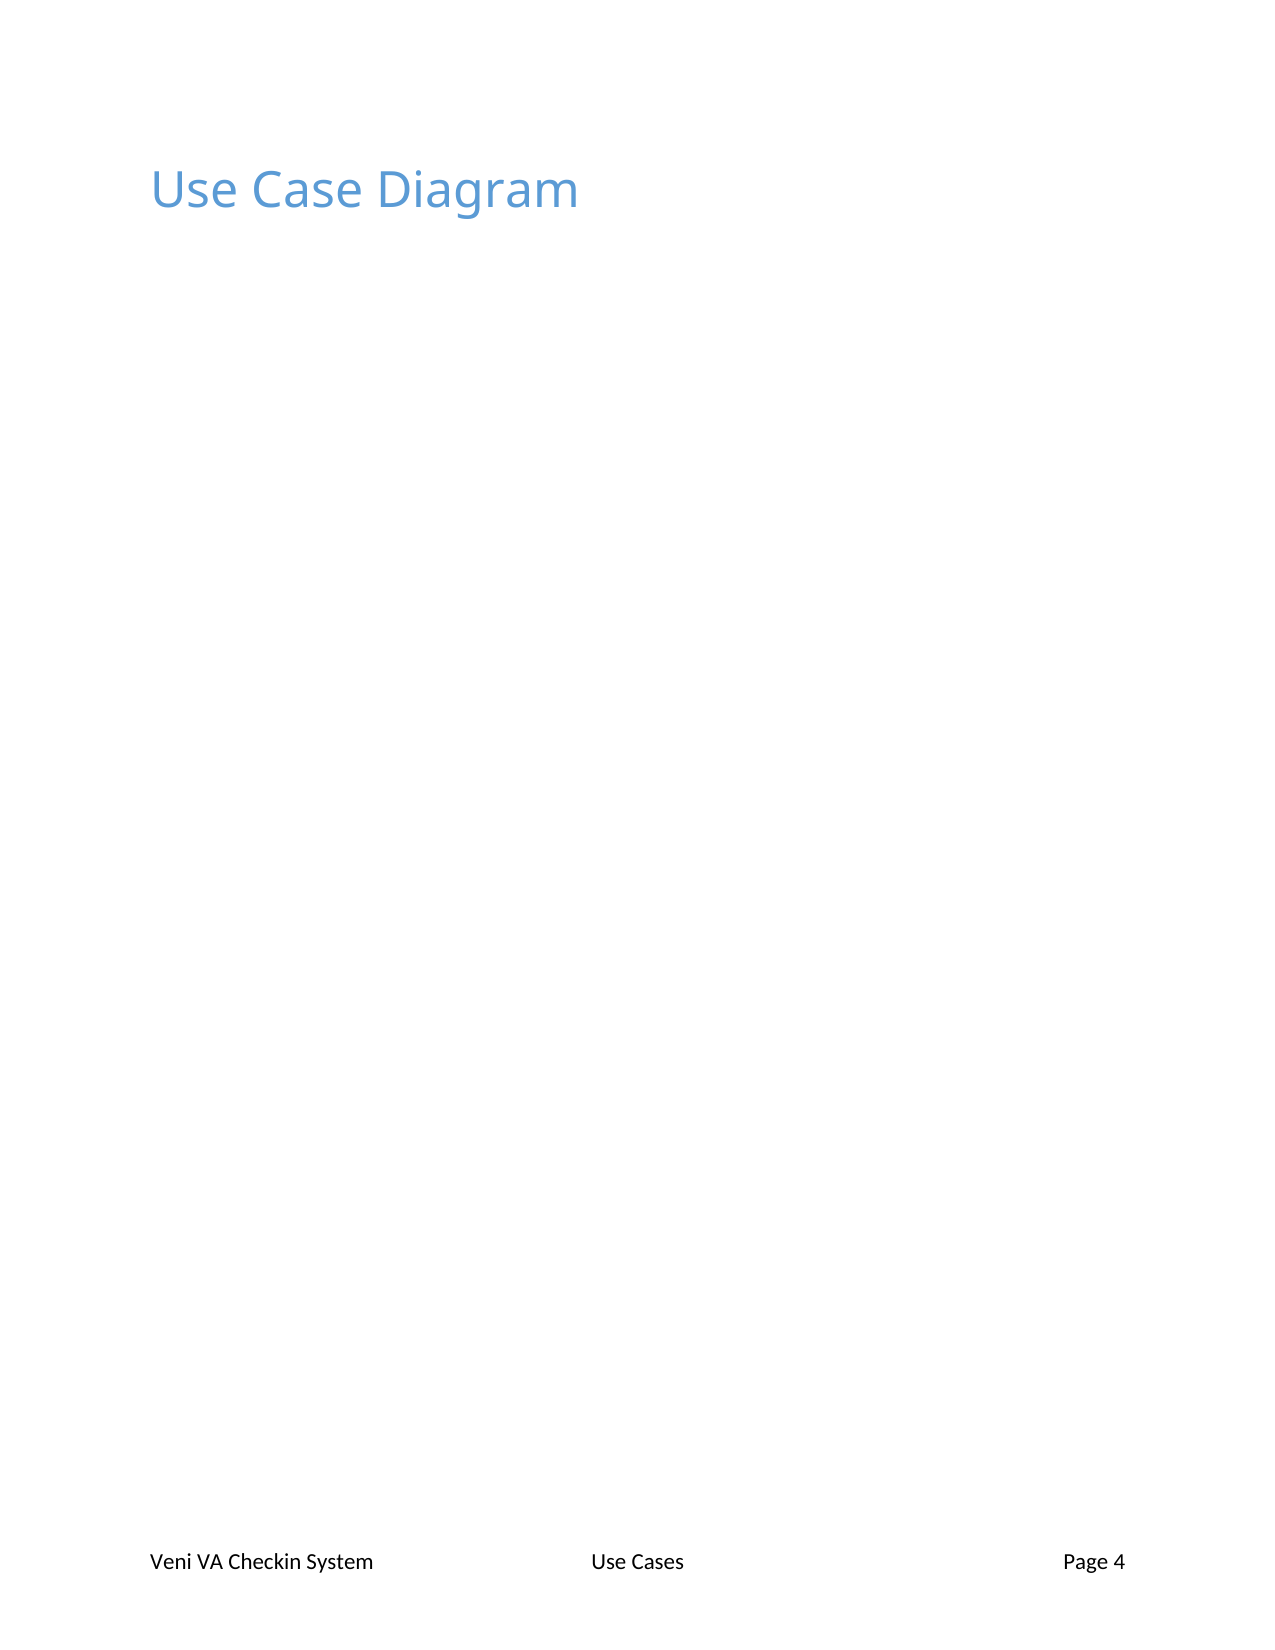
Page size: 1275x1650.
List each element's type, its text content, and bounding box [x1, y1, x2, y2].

subtitle Use Case Diagram [150, 154, 1147, 222]
